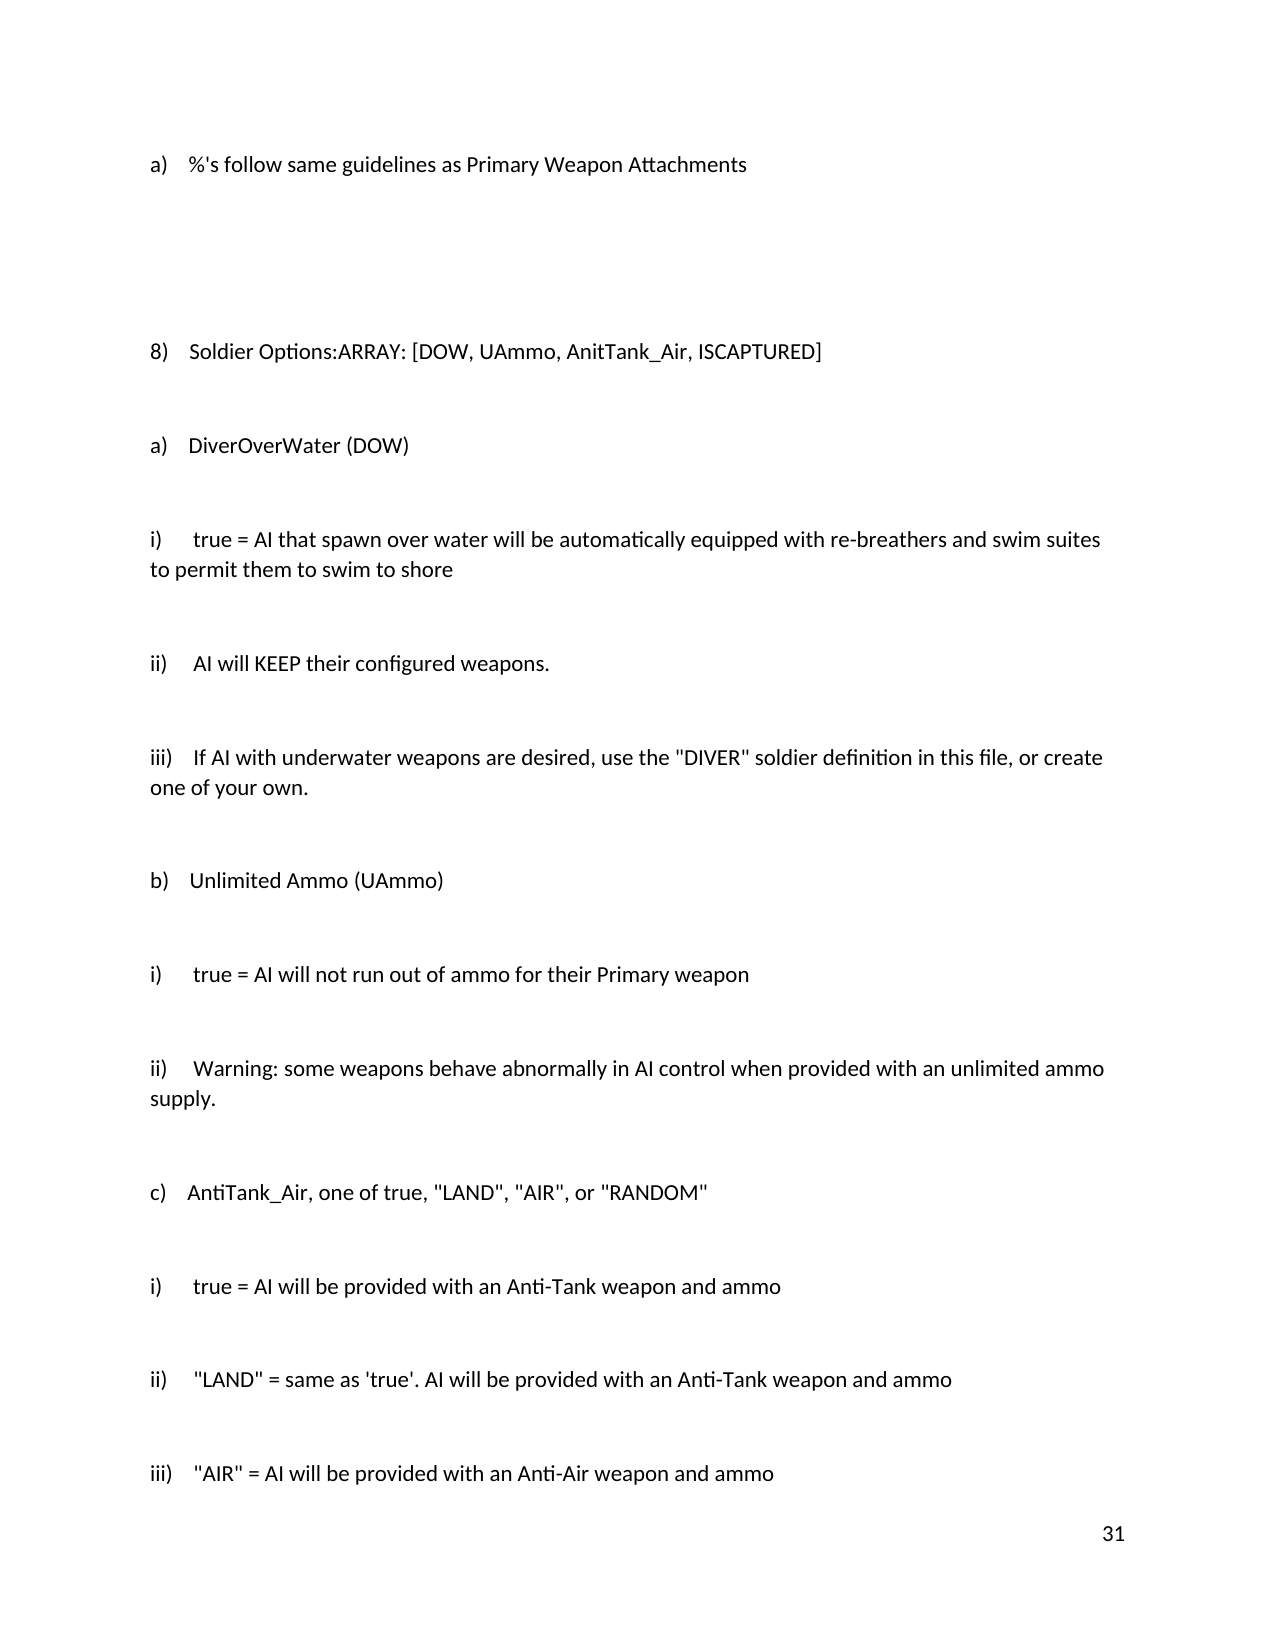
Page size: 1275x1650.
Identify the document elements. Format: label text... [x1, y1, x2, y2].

text ii) AI will KEEP their configured weapons. [150, 649, 1125, 677]
text c) AntiTank_Air, one of true, "LAND", "AIR", or "RANDOM" [150, 1178, 1125, 1206]
text ii) Warning: some weapons behave abnormally in AI control when provided with an unlimited ammo supply. [150, 1054, 1125, 1112]
text i) true = AI will be provided with an Anti-Tank weapon and ammo [150, 1272, 1125, 1300]
text iii) "AIR" = AI will be provided with an Anti-Air weapon and ammo [150, 1459, 1125, 1487]
text a) DiverOverWater (DOW) [150, 431, 1125, 459]
text i) true = AI that spawn over water will be automatically equipped with re-breathers and swim suites to permit them to swim to shore [150, 525, 1125, 583]
text 8) Soldier Options:ARRAY: [DOW, UAmmo, AnitTank_Air, ISCAPTURED] [150, 337, 1125, 366]
text iii) If AI with underwater weapons are desired, use the "DIVER" soldier definition in this file, or create one of your own. [150, 743, 1125, 801]
text b) Unlimited Ammo (UAmmo) [150, 867, 1125, 895]
text i) true = AI will not run out of ammo for their Primary weapon [150, 960, 1125, 988]
text ii) "LAND" = same as 'true'. AI will be provided with an Anti-Tank weapon and ammo [150, 1366, 1125, 1394]
text a) %'s follow same guidelines as Primary Weapon Attachments [150, 150, 1125, 178]
